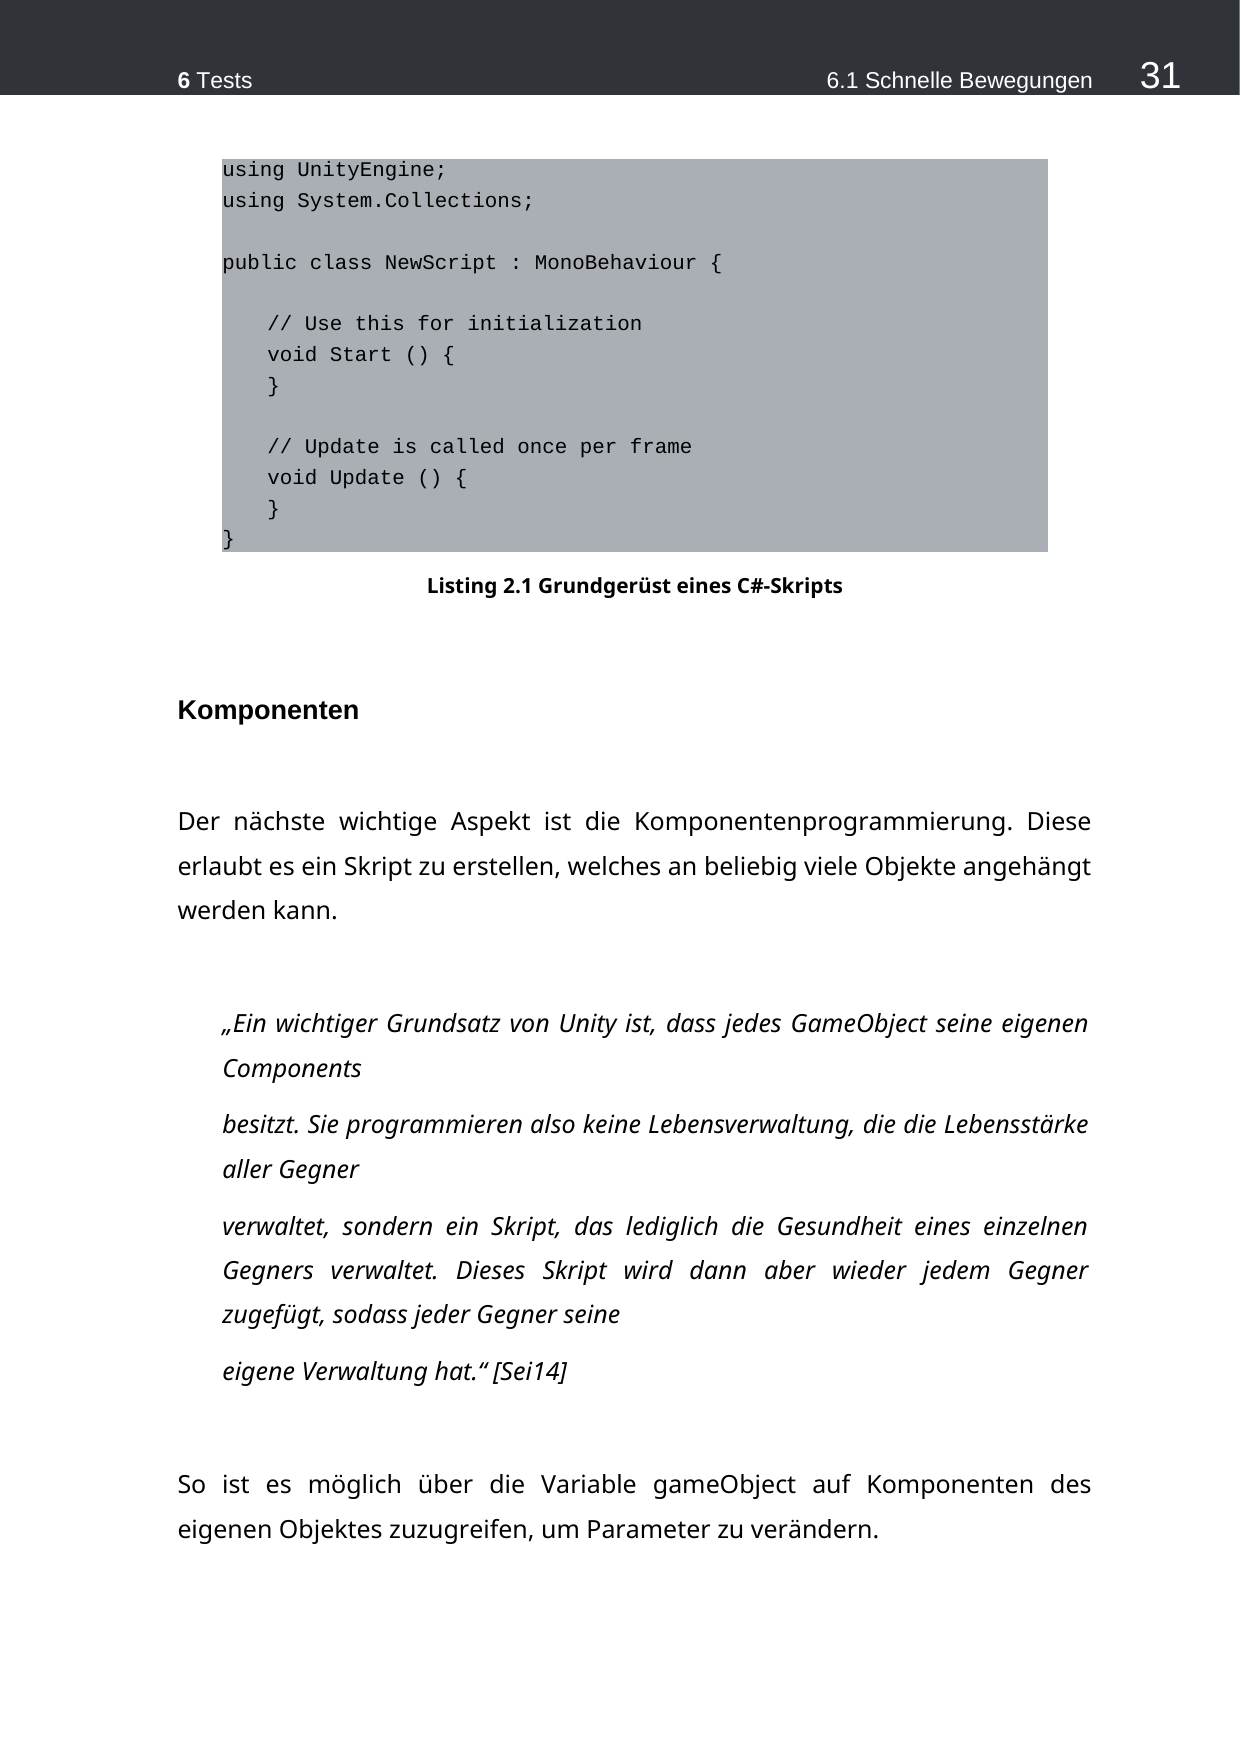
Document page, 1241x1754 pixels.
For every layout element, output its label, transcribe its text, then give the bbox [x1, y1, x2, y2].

text using UnityEngine; [222, 159, 1048, 183]
text // Update is called once per frame [222, 436, 1048, 460]
text Der nächste wichtige Aspekt ist die Komponentenprogrammierung. Diese erlaubt es ein Skript zu erstellen, welches an beliebig viele Objekte angehängt werden kann. [177, 804, 1092, 927]
text void Start () { [222, 344, 1048, 367]
text } [222, 497, 1048, 521]
text So ist es möglich über die Variable gameObject auf Komponenten des eigenen Objektes zuzugreifen, um Parameter zu verändern. [177, 1467, 1092, 1545]
text besitzt. Sie programmieren also keine Lebensverwaltung, die die Lebensstärke aller Gegner [222, 1107, 1092, 1186]
text using System.Collections; [222, 190, 1048, 214]
text // Use this for initialization [222, 313, 1048, 337]
text Komponenten [177, 694, 1092, 725]
text verwaltet, sondern ein Skript, das lediglich die Gesundheit eines einzelnen Gegners verwaltet. Dieses Skript wird dann aber wieder jedem Gegner zugefügt, sodass jeder Gegner seine [222, 1208, 1092, 1331]
text public class NewScript : MonoBehaviour { [222, 252, 1048, 275]
text eigene Verwaltung hat.“ [Sei14] [222, 1353, 1092, 1388]
text void Update () { [222, 467, 1048, 490]
text „Ein wichtiger Grundsatz von Unity ist, dass jedes GameObject seine eigenen Components [222, 1006, 1092, 1084]
text } [222, 374, 1048, 398]
text } [222, 528, 1048, 552]
